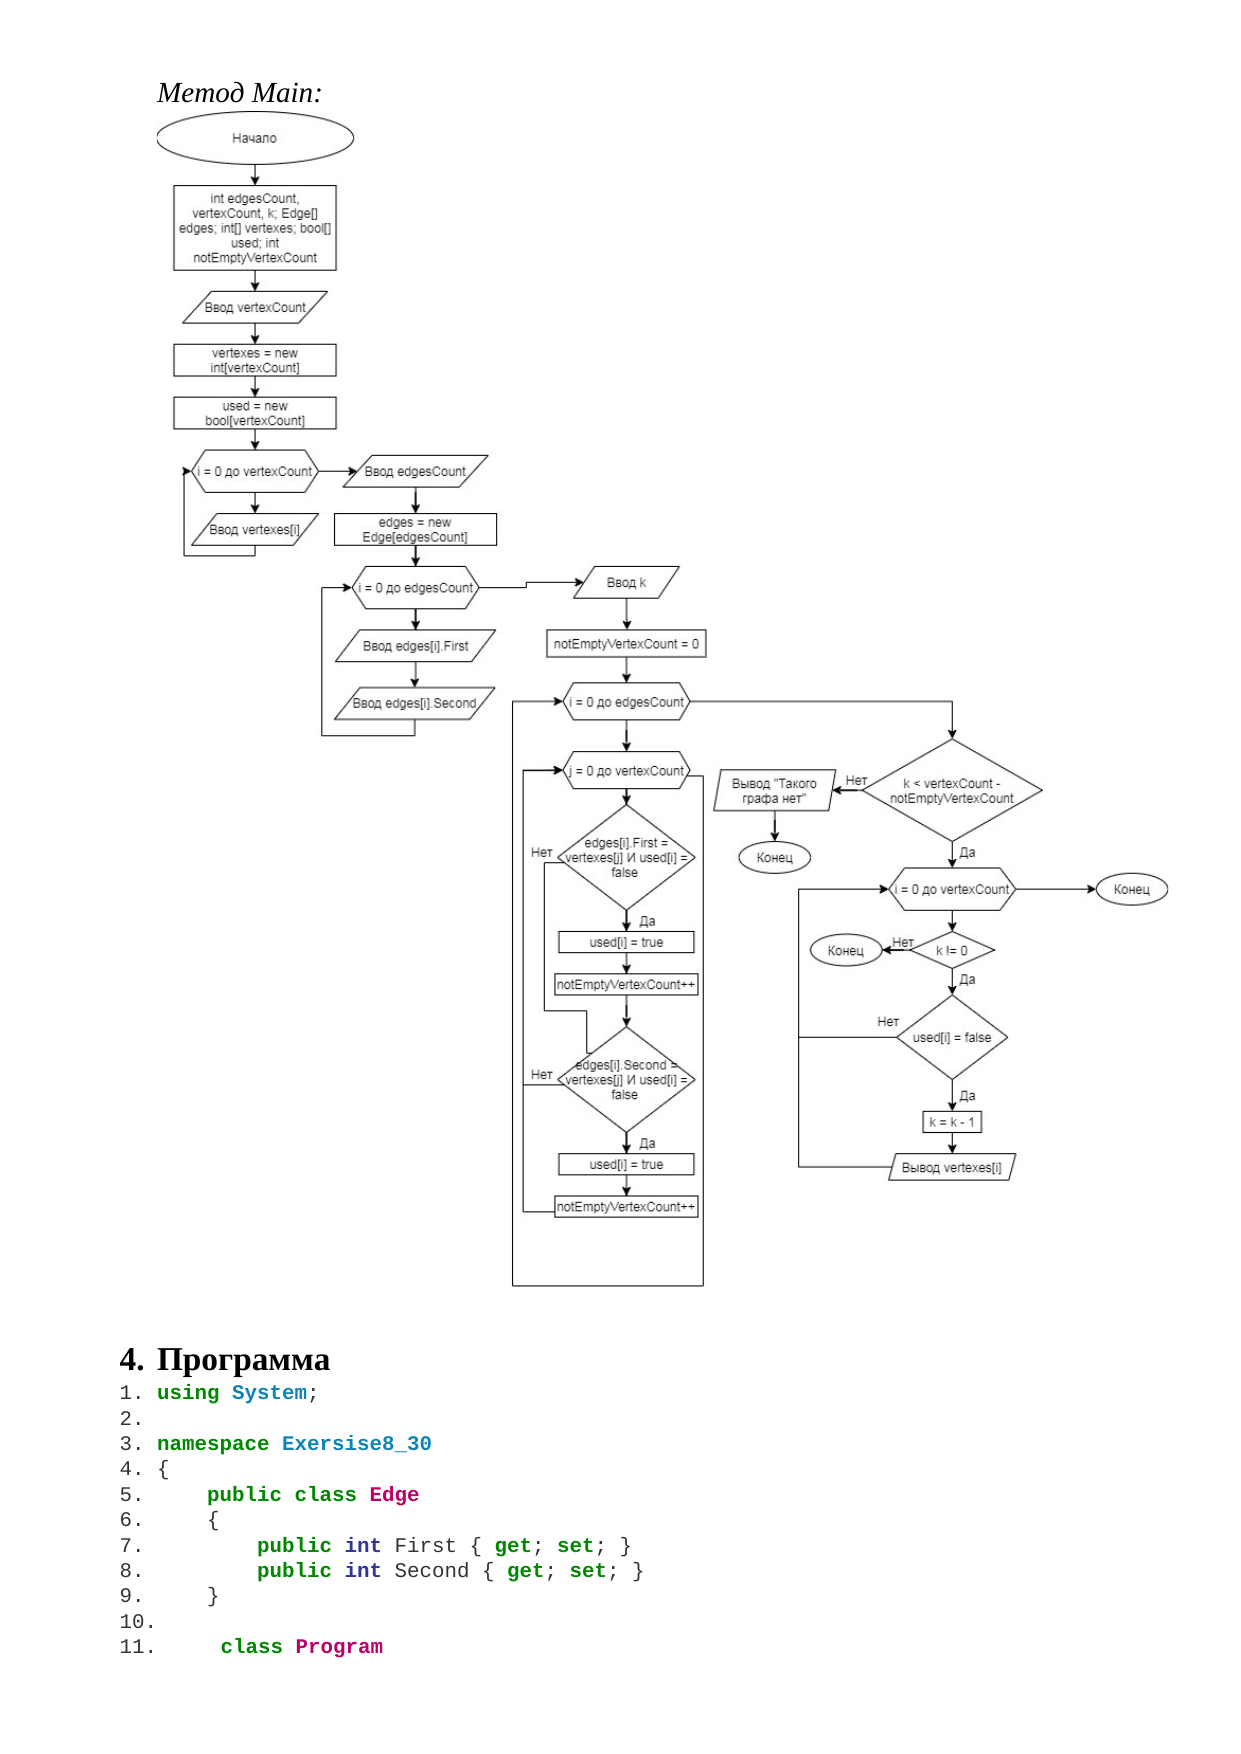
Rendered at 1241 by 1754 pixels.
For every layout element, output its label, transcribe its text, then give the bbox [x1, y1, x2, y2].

list { [119, 1457, 1165, 1482]
list using System; [119, 1380, 1165, 1406]
picture [156, 111, 1169, 1296]
list namespace Exersise8_30 [119, 1431, 1165, 1457]
list public int First { get; set; } [119, 1533, 1165, 1558]
list { [119, 1507, 1165, 1533]
list Программа [119, 1339, 1165, 1377]
list public int Second { get; set; } [119, 1558, 1165, 1584]
list } [119, 1584, 1165, 1609]
list public class Edge [119, 1482, 1165, 1507]
list Метод Main: [157, 75, 1165, 108]
list class Program [119, 1634, 1165, 1660]
